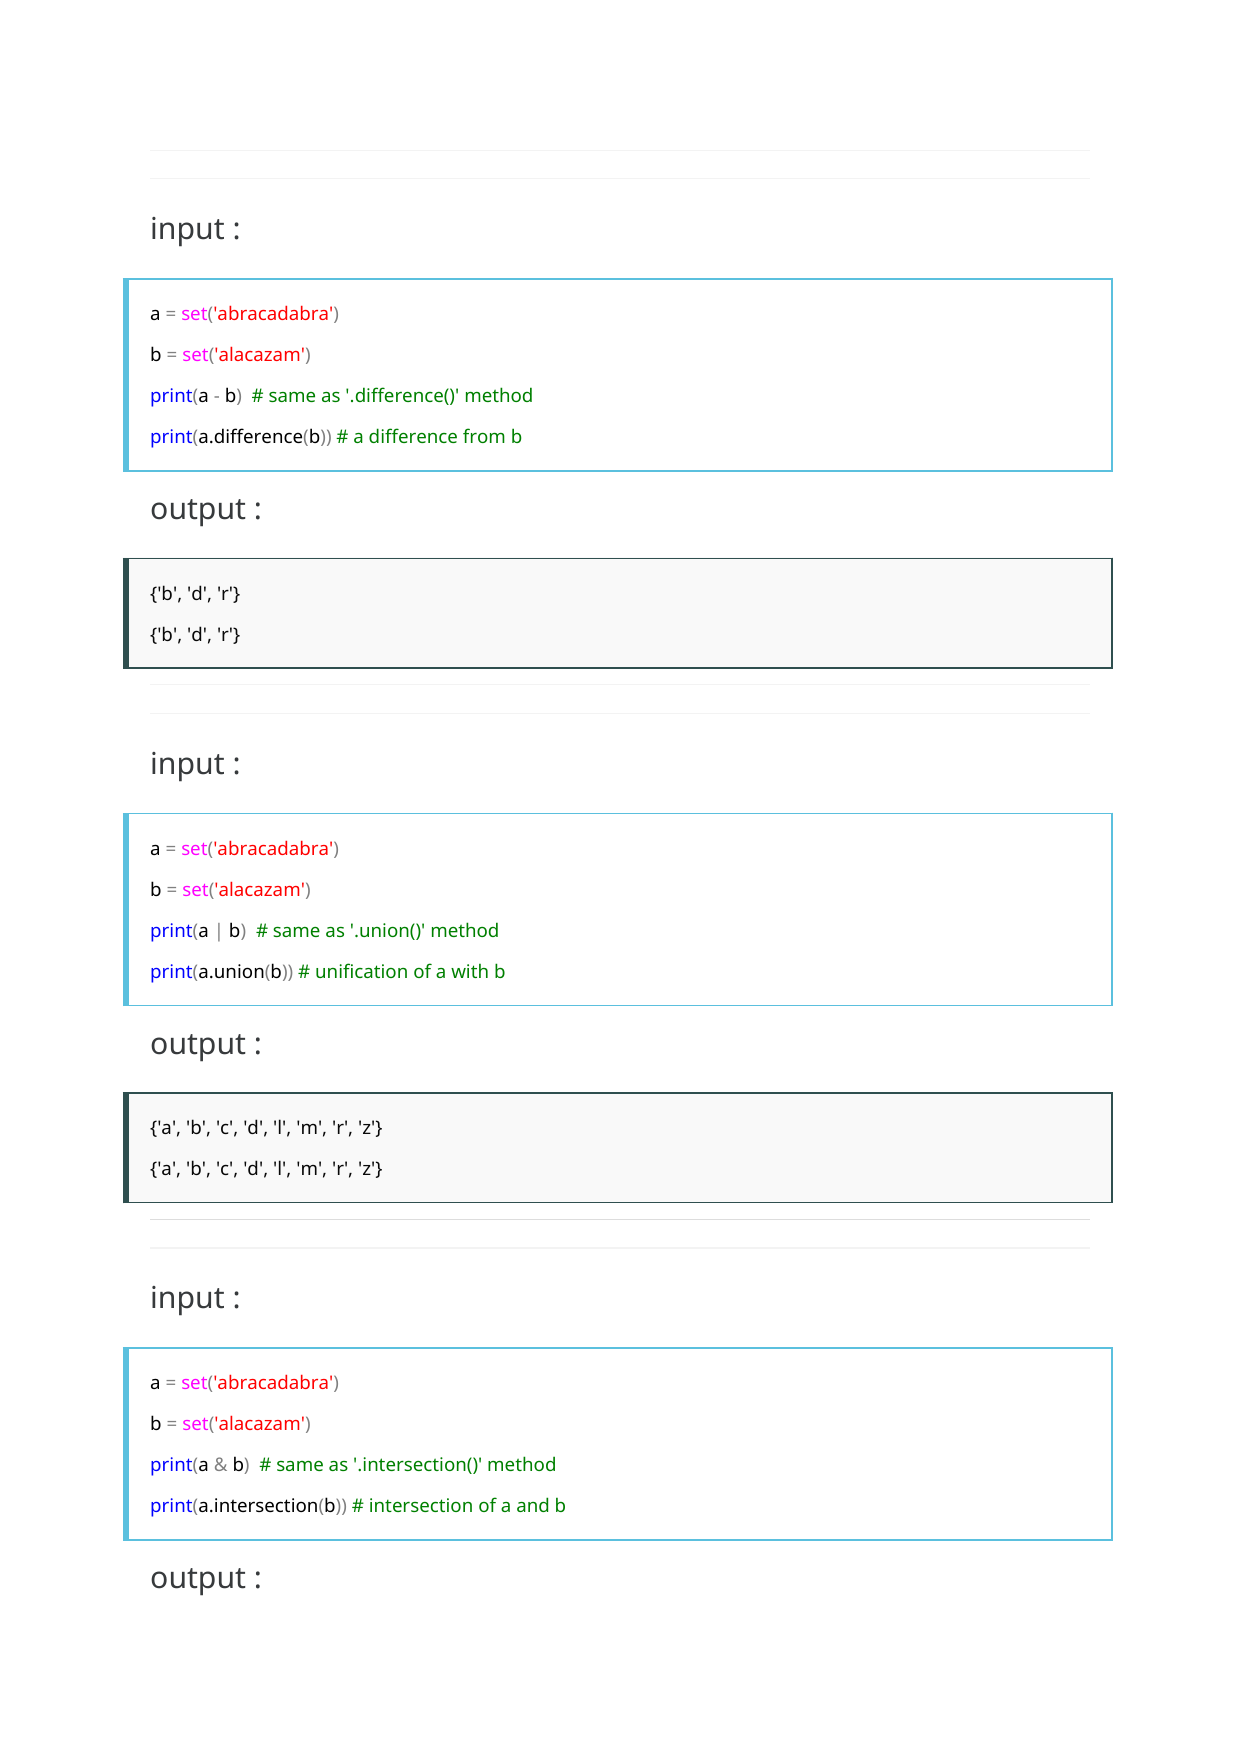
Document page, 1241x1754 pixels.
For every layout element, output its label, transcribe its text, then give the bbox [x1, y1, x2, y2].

text a = set('abracadabra') [129, 814, 1111, 853]
text input : [150, 742, 1090, 783]
text output : [150, 1022, 1090, 1063]
text {'a', 'b', 'c', 'd', 'l', 'm', 'r', 'z'} [129, 1094, 1111, 1133]
text b = set('alacazam') [129, 319, 1111, 360]
text input : [150, 207, 1090, 249]
text a = set('abracadabra') [129, 1349, 1111, 1388]
text input : [150, 1277, 1090, 1318]
text print(a & b) # same as '.intersection()' method [129, 1429, 1111, 1470]
text b = set('alacazam') [129, 1388, 1111, 1429]
text {'a', 'b', 'c', 'd', 'l', 'm', 'r', 'z'} [129, 1133, 1111, 1202]
text {'b', 'd', 'r'} [129, 559, 1111, 599]
text print(a.difference(b)) # a difference from b [129, 401, 1111, 470]
text output : [150, 1556, 1090, 1597]
text print(a - b) # same as '.difference()' method [129, 360, 1111, 401]
text print(a.union(b)) # unification of a with b [129, 936, 1111, 1005]
text print(a.intersection(b)) # intersection of a and b [129, 1470, 1111, 1539]
text {'b', 'd', 'r'} [129, 599, 1111, 667]
text b = set('alacazam') [129, 853, 1111, 895]
text a = set('abracadabra') [129, 280, 1111, 319]
text output : [150, 487, 1090, 528]
text print(a | b) # same as '.union()' method [129, 895, 1111, 936]
